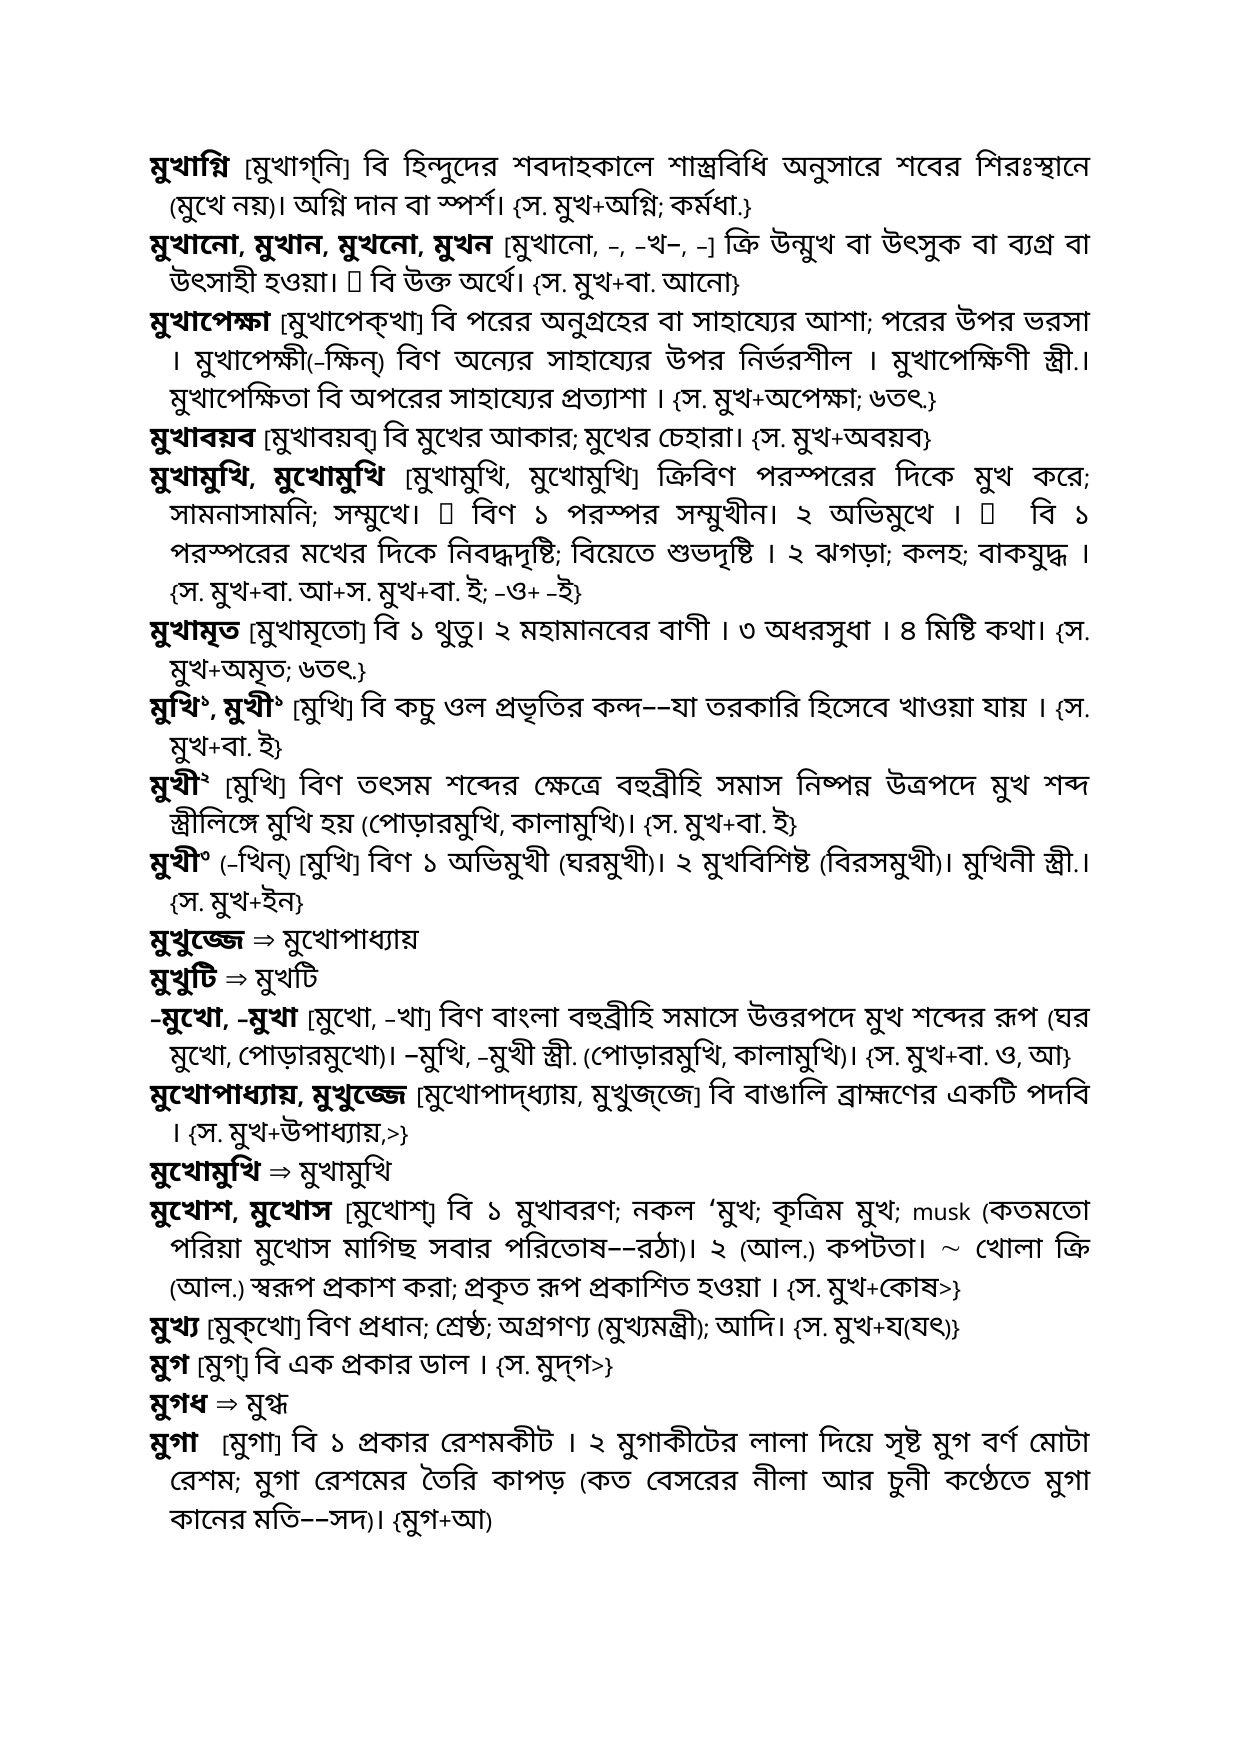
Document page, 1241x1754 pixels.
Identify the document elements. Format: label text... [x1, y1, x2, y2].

text মুগধ মুগ্ধ [150, 1387, 1090, 1425]
text মুখাবয়ব [মুখাবয়ব্‌] বি মুখের আকার; মুখের চেহারা। {স. মুখ+অবয়ব} [150, 421, 1090, 459]
text মুগ [মুগ্‌] বি এক প্রকার ডাল । {স. মুদ্‌গ>} [150, 1348, 1090, 1387]
text মুখোশ, মুখোস [মুখোশ্‌] বি ১ মুখাবরণ; নকল ‘মুখ; কৃত্রিম মুখ; musk (কতমতো পরিয়া মুখোস মাগিছ সবার পরিতোষ––রঠা)। ২ (আল.) কপটতা। খোলা ক্রি (আল.) স্বরূপ প্রকাশ করা; প্রকৃত রূপ প্রকাশিত হওয়া । {স. মুখ+কোষ>} [150, 1193, 1090, 1309]
text মুখাপেক্ষা [মুখাপেক্‌খা] বি পরের অনুগ্রহের বা সাহায্যের আশা; পরের উপর ভরসা । মুখাপেক্ষী(–ক্ষিন্‌) বিণ অন্যের সাহায্যের উপর নির্ভরশীল । মুখাপেক্ষিণী স্ত্রী.। মুখাপেক্ষিতা বি অপরের সাহায্যের প্রত্যাশা । {স. মুখ+অপেক্ষা; ৬তৎ.} [150, 304, 1090, 421]
text মুখুজ্জে মুখোপাধ্যায় [150, 923, 1090, 962]
text মুখোপাধ্যায়, মুখুজ্জে [মুখোপাদ্‌ধ্যায়, মুখুজ্‌জে] বি বাঙালি ব্রাহ্মণের একটি পদবি । {স. মুখ+উপাধ্যায়,>} [150, 1077, 1090, 1155]
text মুখোমুখি মুখামুখি [150, 1155, 1090, 1193]
text মুখি১, মুখী১ [মুখি] বি কচু ওল প্রভৃতির কন্দ––যা তরকারি হিসেবে খাওয়া যায় । {স. মুখ+বা. ই} [150, 691, 1090, 768]
text –মুখো, –মুখা [মুখো, –খা] বিণ বাংলা বহুব্রীহি সমাসে উত্তরপদে মুখ শব্দের রূপ (ঘর মুখো, পোড়ারমুখো)। –মুখি, –মুখী স্ত্রী. (পোড়ারমুখি, কালামুখি)। {স. মুখ+বা. ও, আ} [150, 1000, 1090, 1077]
text মুখ্য [মুক্‌খো] বিণ প্রধান; শ্রেষ্ঠ; অগ্রগণ্য (মুখ্যমন্ত্রী); আদি। {স. মুখ+য(যৎ)} [150, 1309, 1090, 1348]
text মুখানো, মুখান, মুখনো, মুখন [মুখানো, –, –খ–, –] ক্রি উন্মুখ বা উৎসুক বা ব্যগ্র বা উৎসাহী হওয়া। বি উক্ত অর্থে। {স. মুখ+বা. আনো} [150, 227, 1090, 304]
text মুখামৃত [মুখামৃতো] বি ১ থুতু। ২ মহামানবের বাণী । ৩ অধরসুধা । ৪ মিষ্টি কথা। {স. মুখ+অমৃত; ৬তৎ.} [150, 614, 1090, 691]
text মুখাগ্নি [মুখাগ্‌নি] বি হিন্দুদের শবদাহকালে শাস্ত্রবিধি অনুসারে শবের শিরঃস্থানে (মুখে নয়)। অগ্নি দান বা স্পর্শ। {স. মুখ+অগ্নি; কর্মধা.} [150, 150, 1090, 227]
text মুখুটি মুখটি [150, 962, 1090, 1000]
text মুখী৩ (–খিন্‌) [মুখি] বিণ ১ অভিমুখী (ঘরমুখী)। ২ মুখবিশিষ্ট (বিরসমুখী)। মুখিনী স্ত্রী.। {স. মুখ+ইন} [150, 846, 1090, 923]
text মুগা [মুগা] বি ১ প্রকার রেশমকীট । ২ মুগাকীটের লালা দিয়ে সৃষ্ট মুগ বর্ণ মোটা রেশম; মুগা রেশমের তৈরি কাপড় (কত বেসরের নীলা আর চুনী কণ্ঠেতে মুগা কানের মতি––সদ)। {মুগ+আ) [150, 1425, 1090, 1541]
text মুখামুখি, মুখোমুখি [মুখামুখি, মুখোমুখি] ক্রিবিণ পরস্পরের দিকে মুখ করে; সামনাসামনি; সম্মুখে। বিণ ১ পরস্পর সম্মুখীন। ২ অভিমুখে । বি ১ পরস্পরের মখের দিকে নিবদ্ধদৃষ্টি; বিয়েতে শুভদৃষ্টি । ২ ঝগড়া; কলহ; বাকযুদ্ধ । {স. মুখ+বা. আ+স. মুখ+বা. ই; –ও+ –ই} [150, 459, 1090, 614]
text মুখী২ [মুখি] বিণ তৎসম শব্দের ক্ষেত্রে বহুব্রীহি সমাস নিষ্পন্ন উত্রপদে মুখ শব্দ স্ত্রীলিঙ্গে মুখি হয় (পোড়ারমুখি, কালামুখি)। {স. মুখ+বা. ই} [150, 768, 1090, 846]
